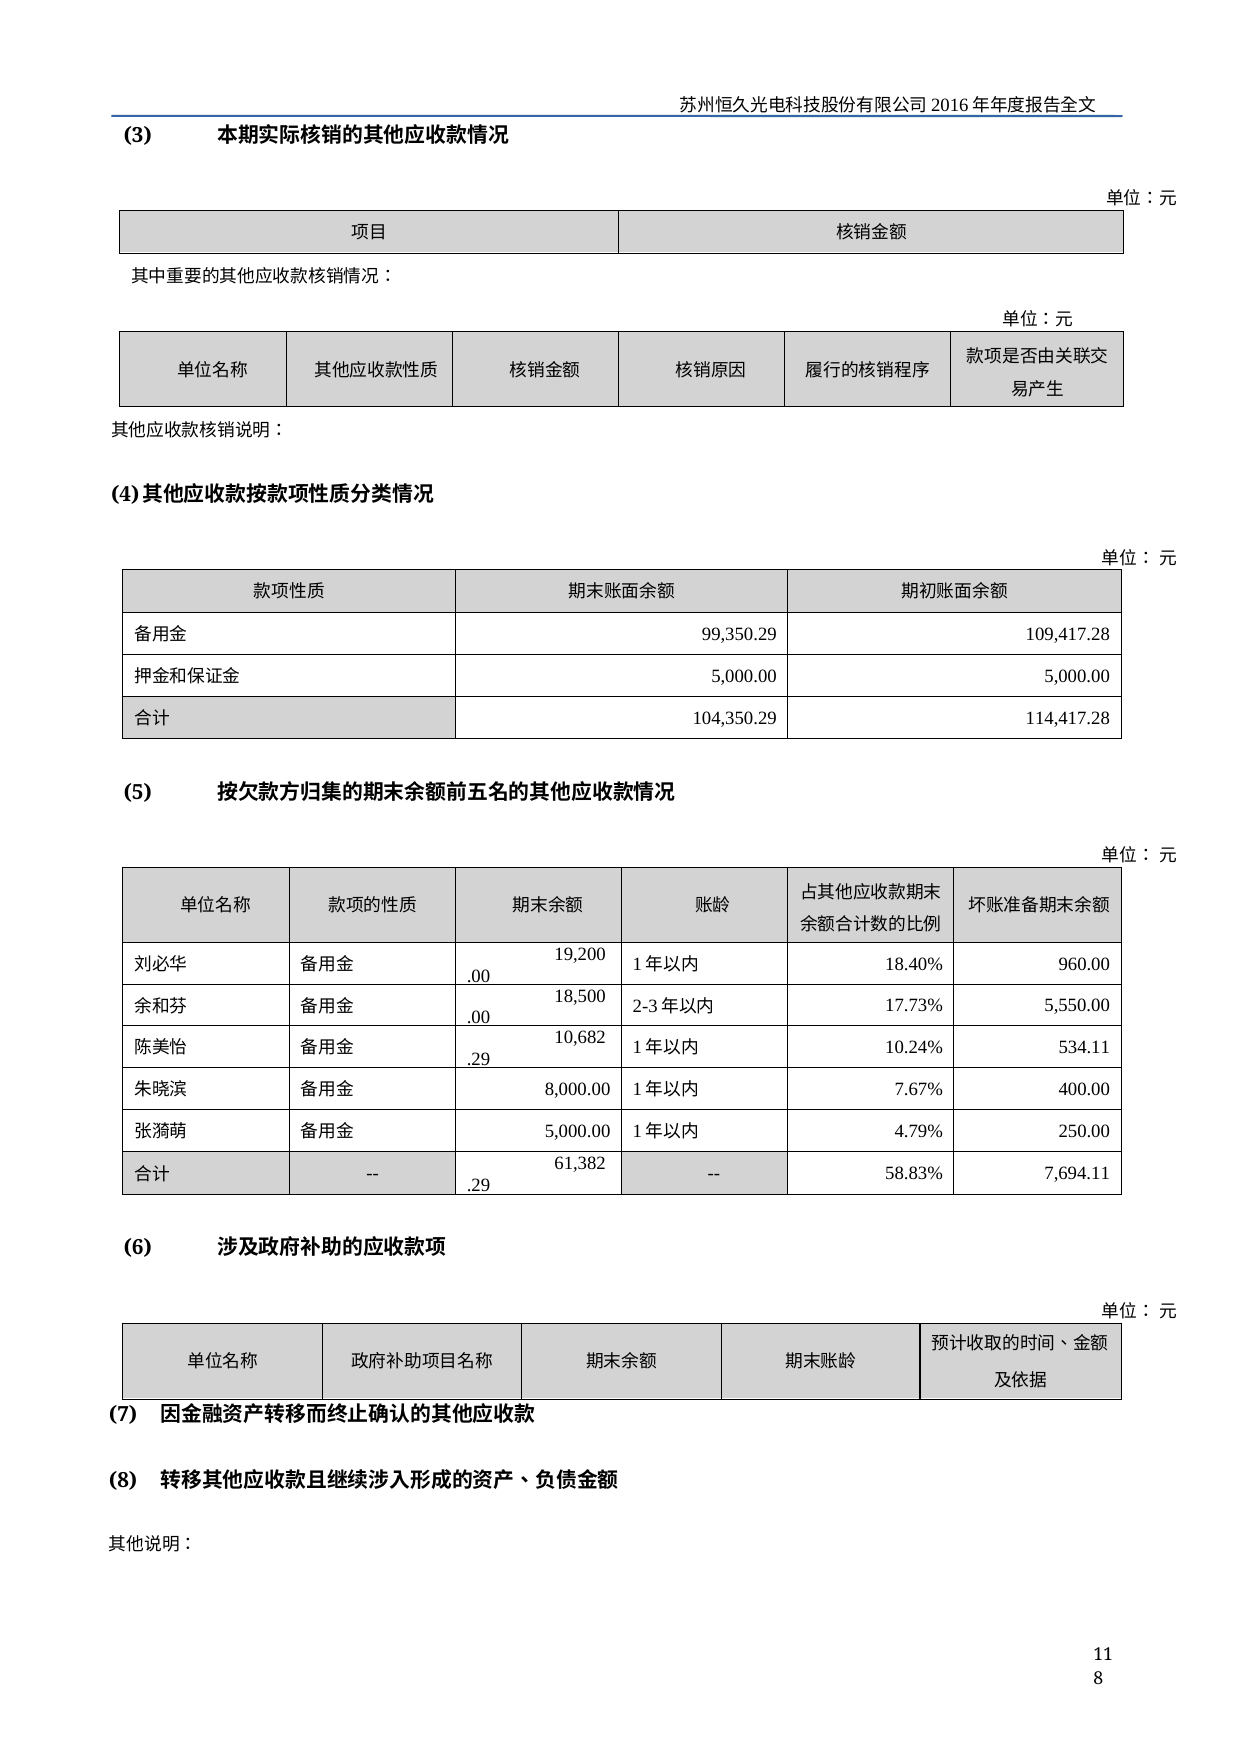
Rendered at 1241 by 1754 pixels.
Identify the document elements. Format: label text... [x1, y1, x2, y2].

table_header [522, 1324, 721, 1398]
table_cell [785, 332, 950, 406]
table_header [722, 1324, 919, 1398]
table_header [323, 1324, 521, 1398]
text 单位：元 [67, 186, 1177, 210]
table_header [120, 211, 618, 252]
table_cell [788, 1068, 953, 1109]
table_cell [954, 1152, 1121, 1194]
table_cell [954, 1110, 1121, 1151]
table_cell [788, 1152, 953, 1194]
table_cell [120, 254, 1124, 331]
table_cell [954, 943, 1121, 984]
list 其他应收款按款项性质分类情况 [67, 479, 1177, 508]
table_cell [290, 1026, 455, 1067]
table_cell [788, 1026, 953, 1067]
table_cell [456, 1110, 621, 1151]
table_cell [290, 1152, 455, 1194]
text 其他说明： [67, 1531, 1177, 1556]
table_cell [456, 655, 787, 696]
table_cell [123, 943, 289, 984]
list 涉及政府补助的应收款项 [67, 1232, 1177, 1261]
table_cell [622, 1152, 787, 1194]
text 单位： 元 [67, 843, 1177, 867]
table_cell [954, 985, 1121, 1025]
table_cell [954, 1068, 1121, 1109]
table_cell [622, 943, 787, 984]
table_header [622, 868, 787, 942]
text 其他应收款核销说明： [67, 417, 1177, 442]
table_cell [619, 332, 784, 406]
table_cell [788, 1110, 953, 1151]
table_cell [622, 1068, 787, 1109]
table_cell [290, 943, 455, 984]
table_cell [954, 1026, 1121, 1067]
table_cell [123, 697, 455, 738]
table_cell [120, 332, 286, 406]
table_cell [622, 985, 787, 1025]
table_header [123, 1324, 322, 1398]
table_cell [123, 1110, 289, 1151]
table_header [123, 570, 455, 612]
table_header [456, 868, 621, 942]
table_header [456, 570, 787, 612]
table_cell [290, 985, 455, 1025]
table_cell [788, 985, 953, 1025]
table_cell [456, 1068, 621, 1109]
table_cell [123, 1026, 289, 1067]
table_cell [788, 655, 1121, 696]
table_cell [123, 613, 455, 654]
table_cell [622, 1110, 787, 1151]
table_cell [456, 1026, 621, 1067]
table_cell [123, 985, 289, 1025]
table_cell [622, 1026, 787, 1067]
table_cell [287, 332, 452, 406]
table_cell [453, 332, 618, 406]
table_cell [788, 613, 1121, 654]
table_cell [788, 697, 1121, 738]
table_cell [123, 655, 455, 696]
list 转移其他应收款且继续涉入形成的资产、负债金额 [67, 1465, 1177, 1494]
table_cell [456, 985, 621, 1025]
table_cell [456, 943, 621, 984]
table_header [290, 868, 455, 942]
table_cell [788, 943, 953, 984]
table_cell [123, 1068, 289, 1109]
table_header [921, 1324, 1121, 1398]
list 本期实际核销的其他应收款情况 [67, 120, 1177, 148]
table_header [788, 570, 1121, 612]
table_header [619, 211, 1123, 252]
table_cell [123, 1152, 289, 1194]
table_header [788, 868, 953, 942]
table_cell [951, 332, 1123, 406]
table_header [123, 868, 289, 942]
list 因金融资产转移而终止确认的其他应收款 [67, 1399, 1177, 1428]
text 单位： 元 [67, 1298, 1177, 1322]
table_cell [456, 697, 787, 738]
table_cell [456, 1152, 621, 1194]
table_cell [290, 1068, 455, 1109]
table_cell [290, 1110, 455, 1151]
text 单位： 元 [67, 545, 1177, 569]
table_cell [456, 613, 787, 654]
list 按欠款方归集的期末余额前五名的其他应收款情况 [67, 777, 1177, 805]
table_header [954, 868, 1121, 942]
